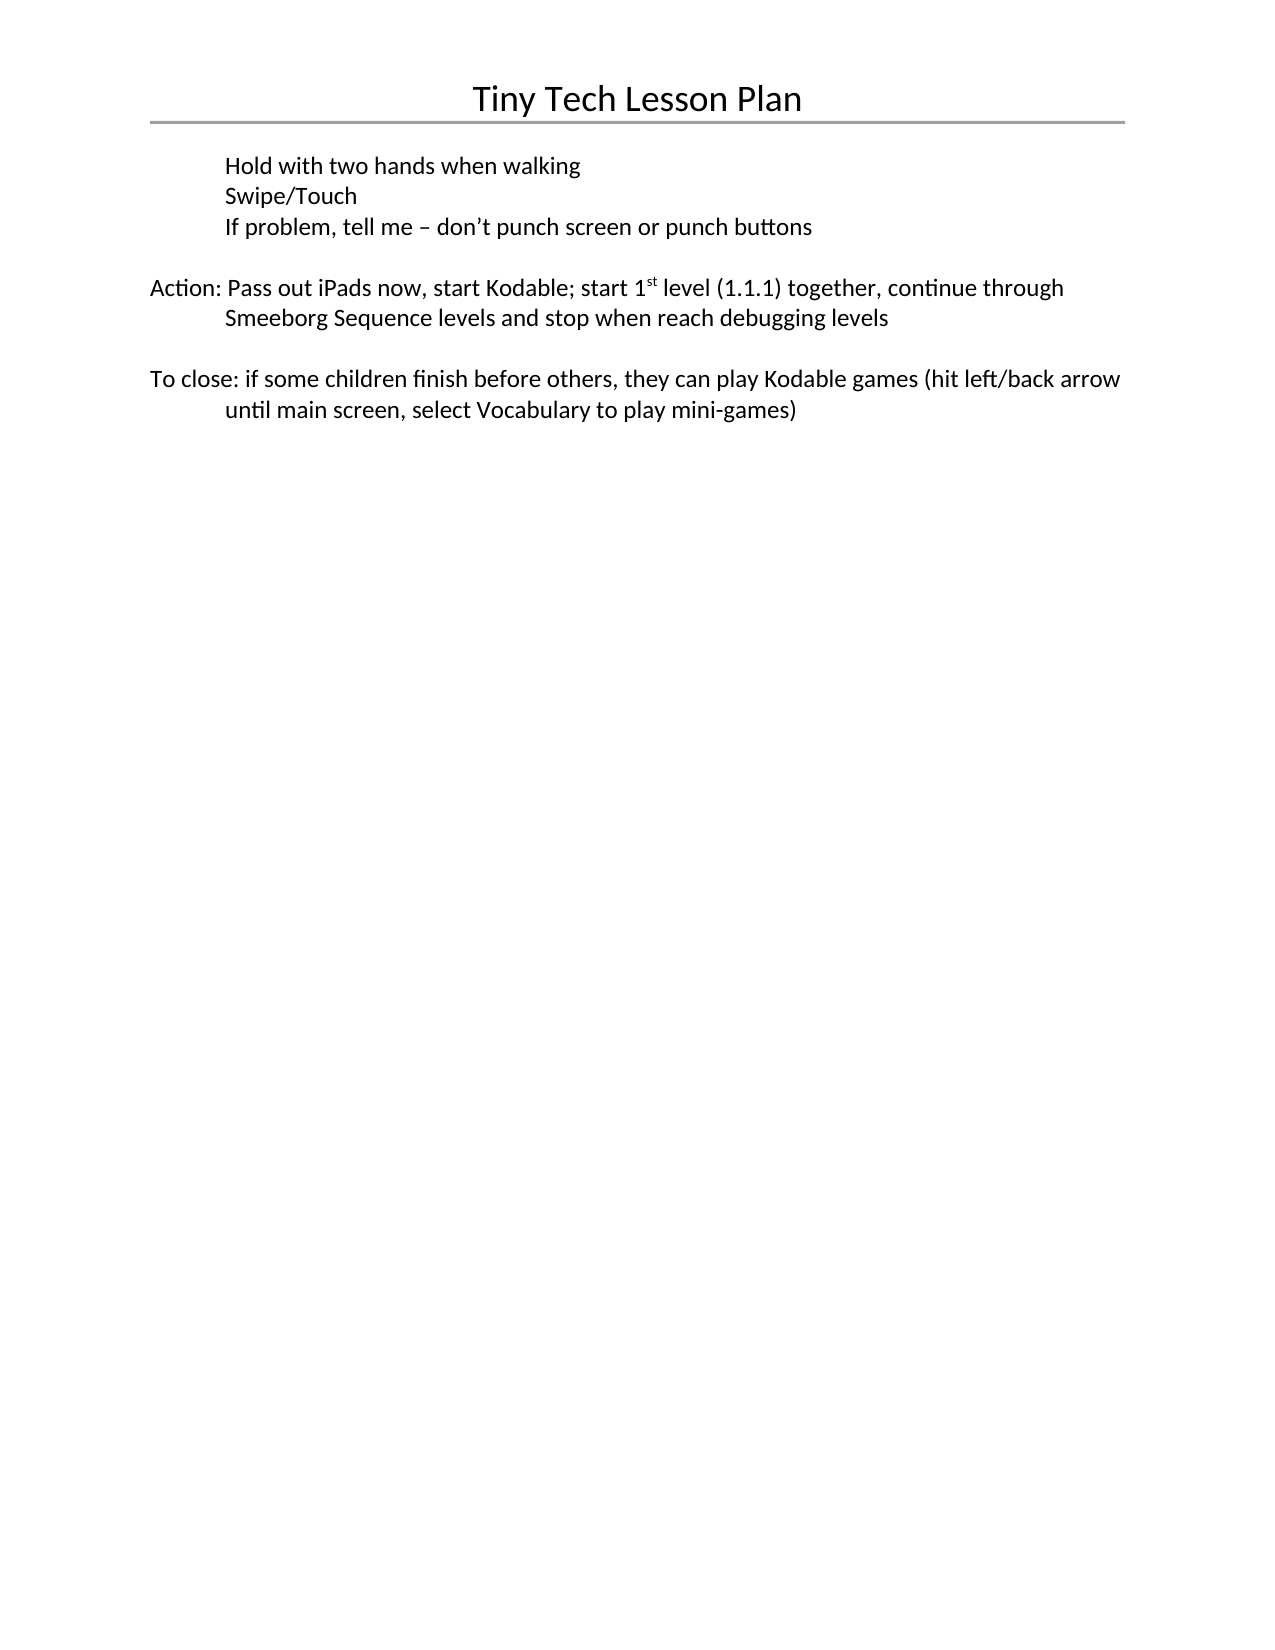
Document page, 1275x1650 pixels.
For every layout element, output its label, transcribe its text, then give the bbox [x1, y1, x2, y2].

text If problem, tell me – don’t punch screen or punch buttons [225, 211, 1125, 242]
text Hold with two hands when walking [225, 150, 1125, 181]
text Action: Pass out iPads now, start Kodable; start 1st level (1.1.1) together, continue through Smeeborg Sequence levels and stop when reach debugging levels [150, 272, 1125, 333]
text Swipe/Touch [225, 181, 1125, 211]
text To close: if some children finish before others, they can play Kodable games (hit left/back arrow until main screen, select Vocabulary to play mini-games) [150, 364, 1125, 425]
